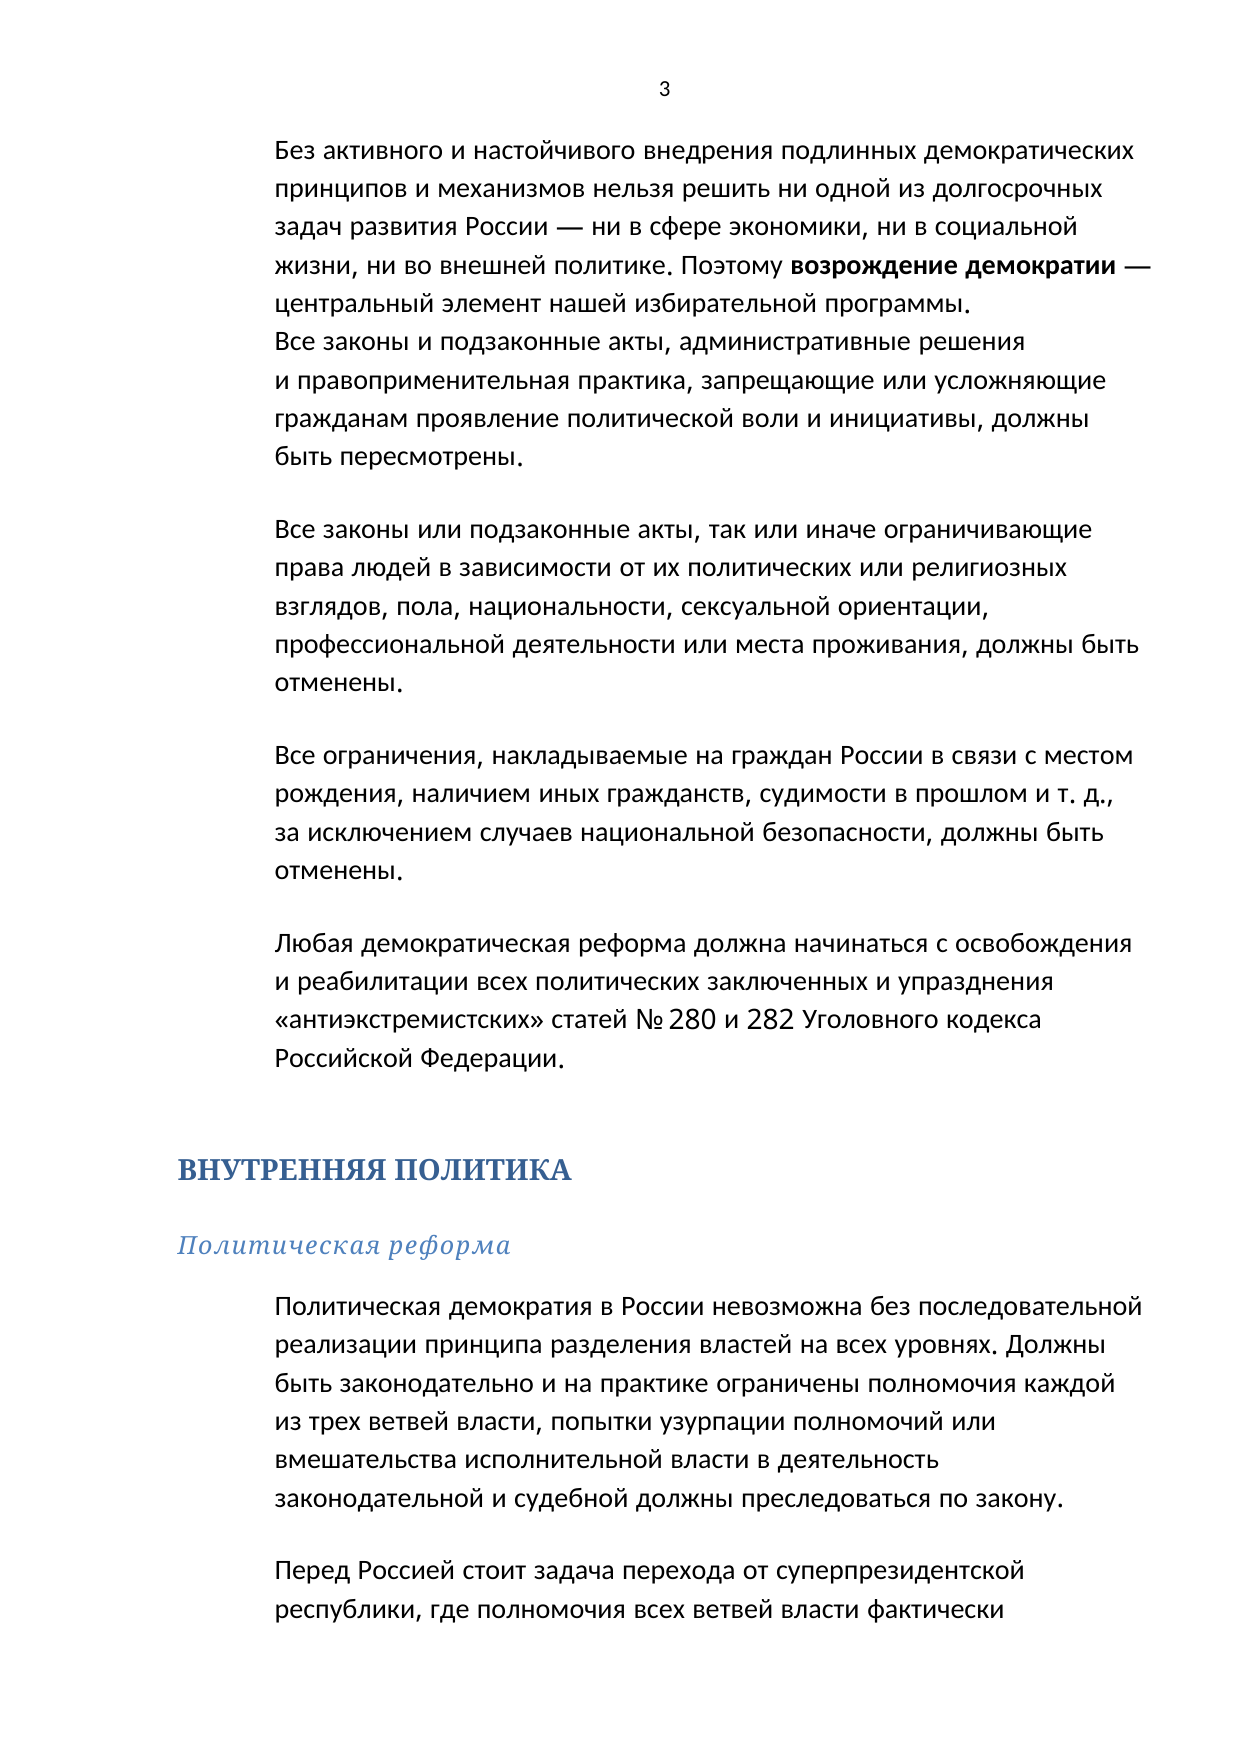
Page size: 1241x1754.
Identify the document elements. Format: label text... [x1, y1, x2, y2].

list Все ограничения, накладываемые на граждан России в связи с местом рождения, наличием иных гражданств, судимости в прошлом и т. д., за исключением случаев национальной безопасности, должны быть отменены. [237, 735, 1152, 888]
list Все законы и подзаконные акты, административные решения и правоприменительная практика, запрещающие или усложняющие гражданам проявление политической воли и инициативы, должны быть пересмотрены. [237, 321, 1152, 475]
subtitle ВНУТРЕННЯЯ ПОЛИТИКА [177, 1154, 1152, 1188]
list Все законы или подзаконные акты, так или иначе ограничивающие права людей в зависимости от их политических или религиозных взглядов, пола, национальности, сексуальной ориентации, профессиональной деятельности или места проживания, должны быть отменены. [237, 509, 1152, 701]
list Политическая демократия в России невозможна без последовательной реализации принципа разделения властей на всех уровнях. Должны быть законодательно и на практике ограничены полномочия каждой из трех ветвей власти, попытки узурпации полномочий или вмешательства исполнительной власти в деятельность законодательной и судебной должны преследоваться по закону. [237, 1286, 1152, 1516]
subtitle Политическая реформа [177, 1232, 1152, 1261]
list Любая демократическая реформа должна начинаться с освобождения и реабилитации всех политических заключенных и упразднения «антиэкстремистских» статей № 280 и 282 Уголовного кодекса Российской Федерации. [237, 923, 1152, 1076]
